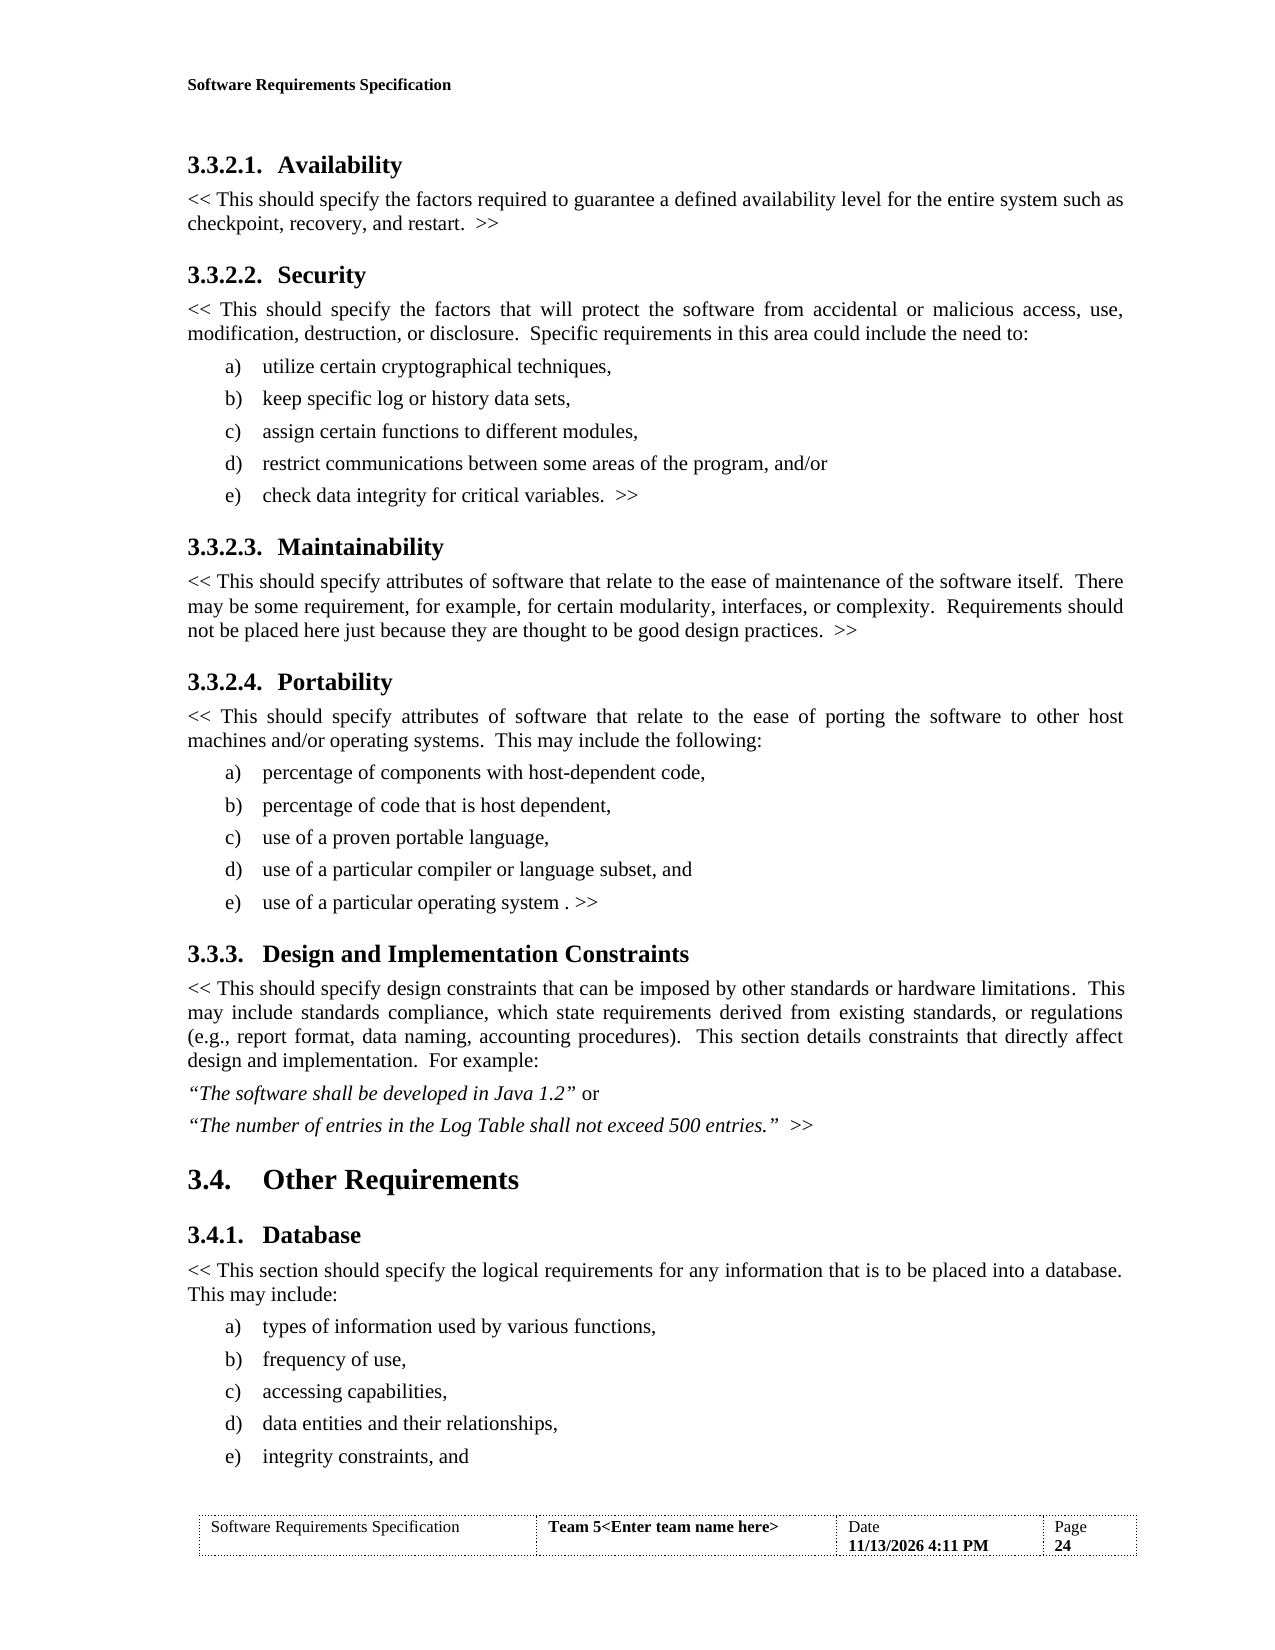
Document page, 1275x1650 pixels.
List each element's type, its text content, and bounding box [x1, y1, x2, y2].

text << This should specify attributes of software that relate to the ease of porting the software to other host machines and/or operating systems. This may include the following: [187, 704, 1125, 752]
subtitle Portability [187, 667, 1125, 695]
list frequency of use, [225, 1346, 1125, 1371]
list integrity constraints, and [225, 1444, 1125, 1468]
subtitle Availability [187, 150, 1125, 179]
list check data integrity for critical variables. >> [225, 483, 1125, 507]
text << This should specify attributes of software that relate to the ease of maintenance of the software itself. There may be some requirement, for example, for certain modularity, interfaces, or complexity. Requirements should not be placed here just because they are thought to be good design practices. >> [187, 569, 1125, 642]
text << This should specify the factors that will protect the software from accidental or malicious access, use, modification, destruction, or disclosure. Specific requirements in this area could include the need to: [187, 297, 1125, 345]
list use of a particular operating system . >> [225, 890, 1125, 914]
text << This should specify the factors required to guarantee a defined availability level for the entire system such as checkpoint, recovery, and restart. >> [187, 187, 1125, 235]
list percentage of code that is host dependent, [225, 793, 1125, 817]
subtitle Maintainability [187, 532, 1125, 561]
text “The software shall be developed in Java 1.2” or [187, 1081, 1125, 1104]
subtitle Database [187, 1221, 1125, 1249]
subtitle Other Requirements [187, 1162, 1125, 1196]
list assign certain functions to different modules, [225, 418, 1125, 443]
list use of a particular compiler or language subset, and [225, 857, 1125, 881]
list percentage of components with host-dependent code, [225, 760, 1125, 784]
list restrict communications between some areas of the program, and/or [225, 451, 1125, 475]
list data entities and their relationships, [225, 1411, 1125, 1435]
list keep specific log or history data sets, [225, 386, 1125, 410]
list utilize certain cryptographical techniques, [225, 354, 1125, 378]
list types of information used by various functions, [225, 1314, 1125, 1338]
list accessing capabilities, [225, 1379, 1125, 1403]
list use of a proven portable language, [225, 825, 1125, 849]
subtitle Security [187, 260, 1125, 289]
text << This section should specify the logical requirements for any information that is to be placed into a database. This may include: [187, 1258, 1125, 1306]
subtitle Design and Implementation Constraints [187, 939, 1125, 968]
text “The number of entries in the Log Table shall not exceed 500 entries.” >> [187, 1113, 1125, 1137]
text << This should specify design constraints that can be imposed by other standards or hardware limitations. This may include standards compliance, which state requirements derived from existing standards, or regulations (e.g., report format, data naming, accounting procedures). This section details constraints that directly affect design and implementation. For example: [187, 976, 1125, 1072]
